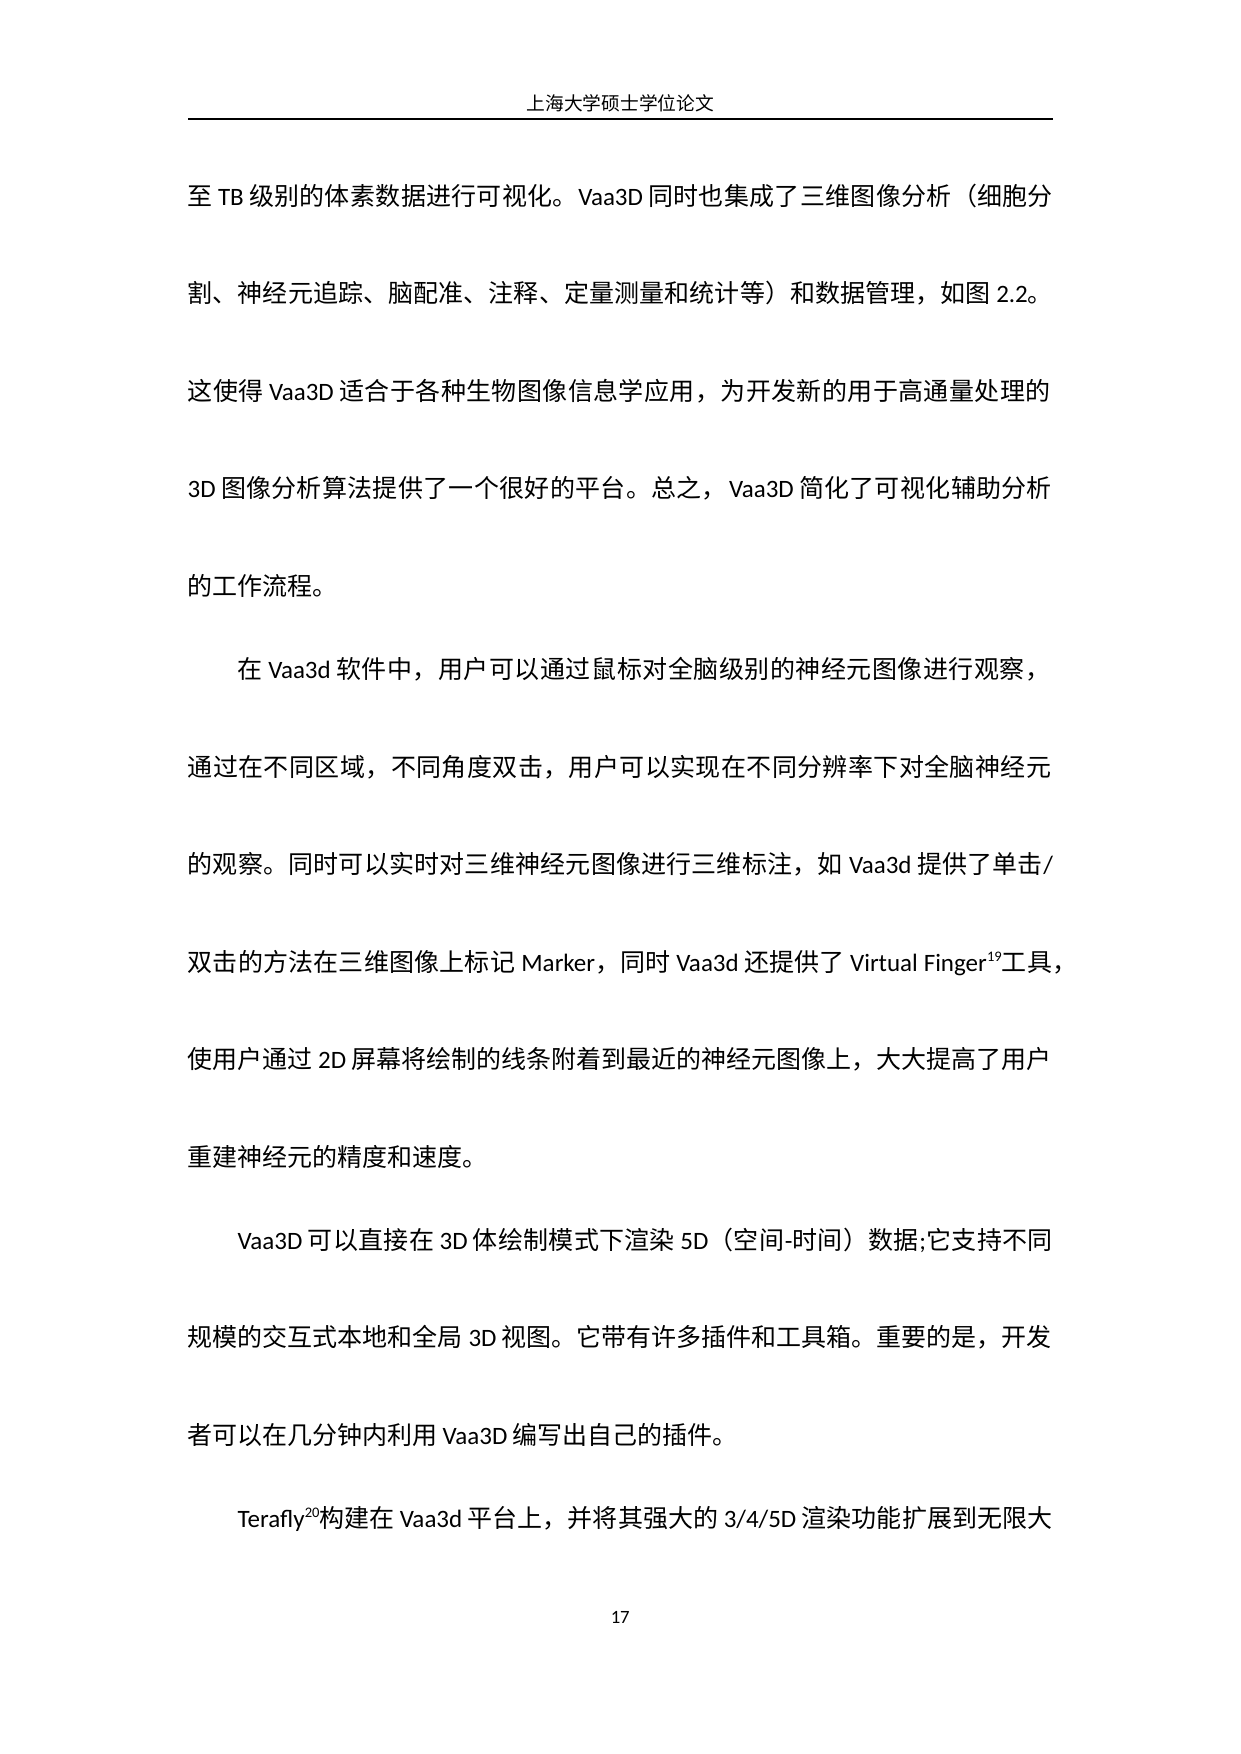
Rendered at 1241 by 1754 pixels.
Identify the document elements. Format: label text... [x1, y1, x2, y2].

text 在Vaa3d软件中，用户可以通过鼠标对全脑级别的神经元图像进行观察，通过在不同区域，不同角度双击，用户可以实现在不同分辨率下对全脑神经元的观察。同时可以实时对三维神经元图像进行三维标注，如Vaa3d提供了单击/双击的方法在三维图像上标记Marker，同时Vaa3d还提供了Virtual Finger19工具，使用户通过2D屏幕将绘制的线条附着到最近的神经元图像上，大大提高了用户重建神经元的精度和速度。 [187, 635, 1053, 1188]
text Vaa3D可以直接在3D体绘制模式下渲染5D（空间-时间）数据;它支持不同规模的交互式本地和全局3D视图。它带有许多插件和工具箱。重要的是，开发者可以在几分钟内利用Vaa3D编写出自己的插件。 [187, 1206, 1053, 1466]
